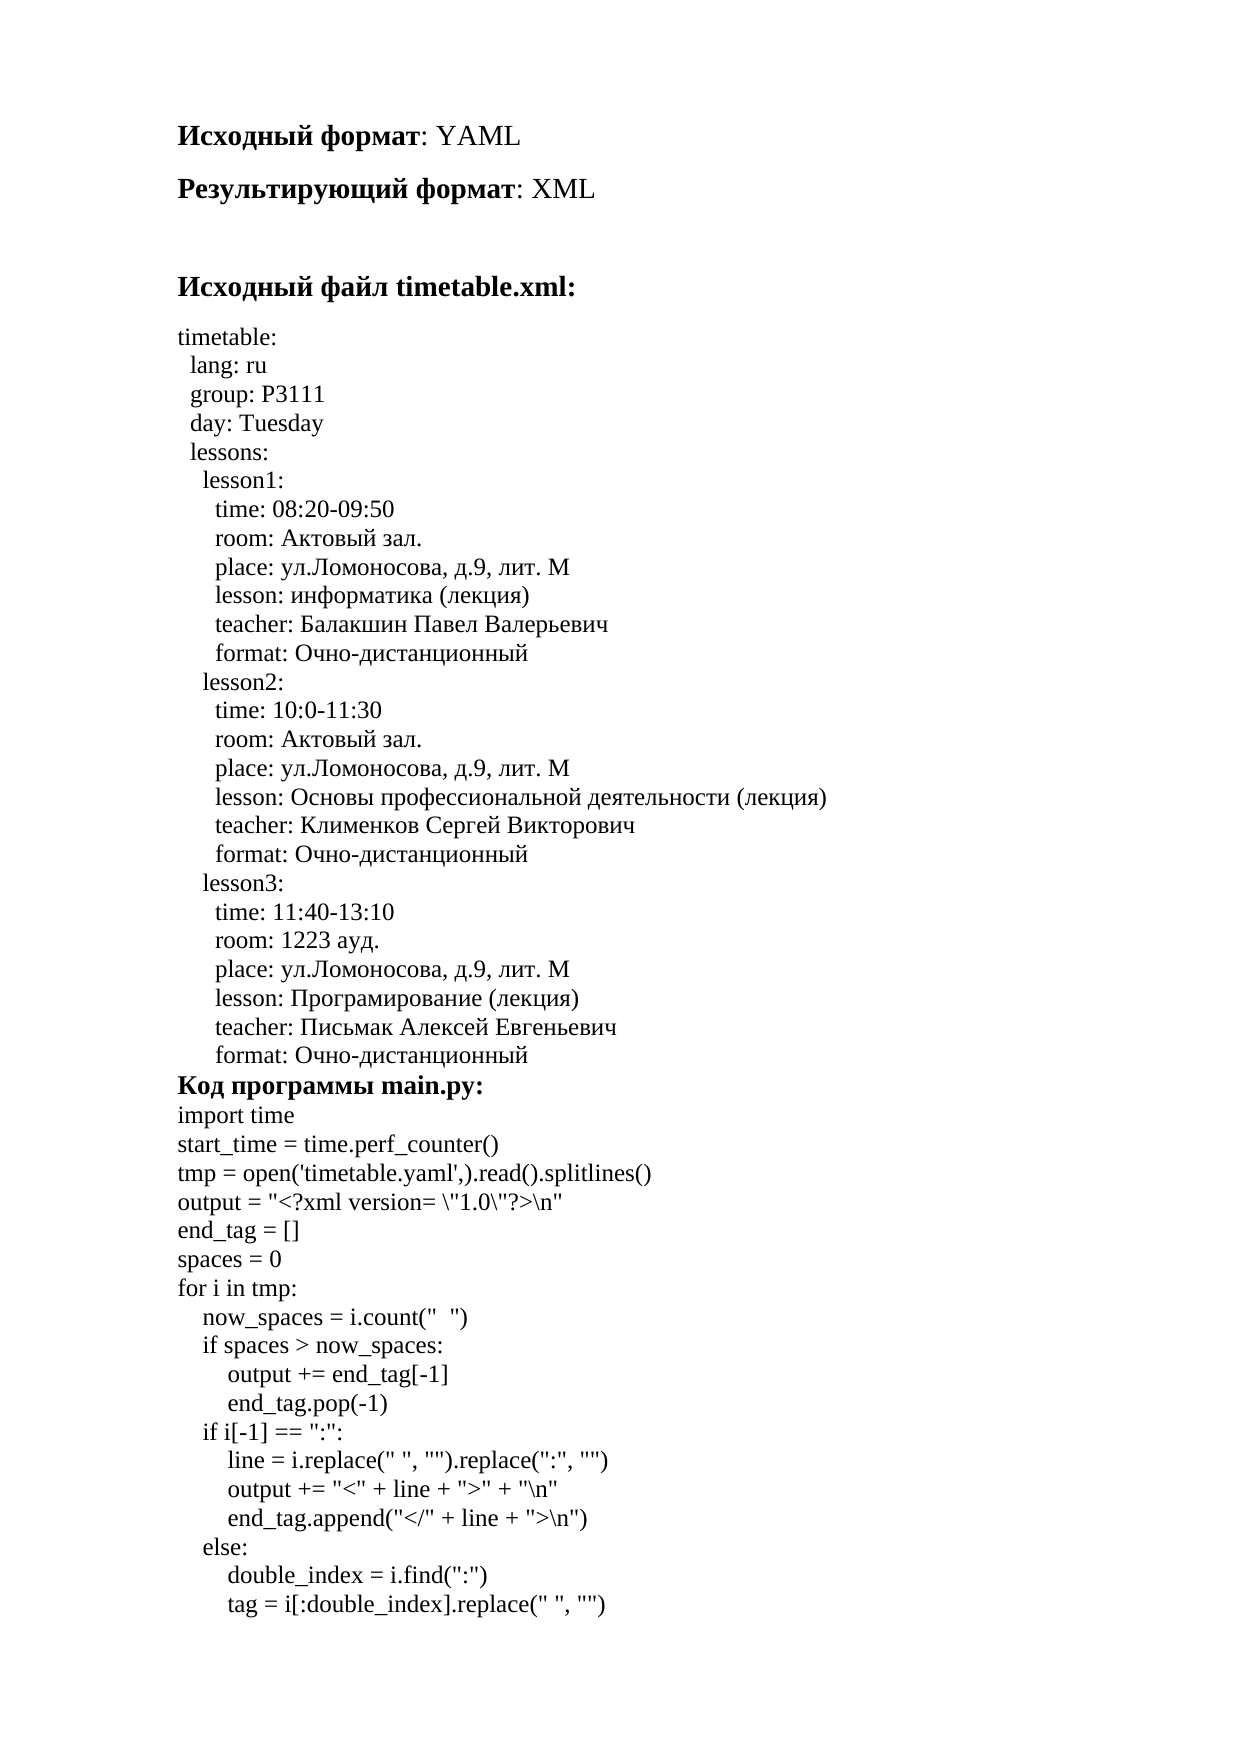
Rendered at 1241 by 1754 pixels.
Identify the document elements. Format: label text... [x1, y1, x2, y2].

text line = i.replace(" ", "").replace(":", "") [177, 1445, 1152, 1474]
text place: ул.Ломоносова, д.9, лит. М [177, 753, 1152, 782]
text place: ул.Ломоносова, д.9, лит. М [177, 552, 1152, 580]
text room: Актовый зал. [177, 523, 1152, 552]
text start_time = time.perf_counter() [177, 1129, 1152, 1158]
text for i in tmp: [177, 1273, 1152, 1302]
text Исходный файл timetable.xml: [177, 269, 1152, 302]
text import time [177, 1100, 1152, 1129]
text teacher: Письмак Алексей Евгеньевич [177, 1012, 1152, 1040]
text lesson: Програмирование (лекция) [177, 983, 1152, 1012]
text time: 11:40-13:10 [177, 897, 1152, 925]
text teacher: Балакшин Павел Валерьевич [177, 609, 1152, 638]
text time: 08:20-09:50 [177, 494, 1152, 523]
text end_tag.pop(-1) [177, 1388, 1152, 1417]
text end_tag.append("</" + line + ">\n") [177, 1503, 1152, 1532]
text now_spaces = i.count(" ") [177, 1302, 1152, 1330]
text room: Актовый зал. [177, 724, 1152, 753]
text end_tag = [] [177, 1215, 1152, 1244]
text if spaces > now_spaces: [177, 1330, 1152, 1359]
text format: Очно-дистанционный [177, 1040, 1152, 1069]
text day: Tuesday [177, 408, 1152, 437]
text format: Очно-дистанционный [177, 839, 1152, 868]
text lesson: Основы профессиональной деятельности (лекция) [177, 782, 1152, 810]
text output += end_tag[-1] [177, 1359, 1152, 1388]
text lang: ru [177, 350, 1152, 379]
text spaces = 0 [177, 1244, 1152, 1273]
text lessons: [177, 437, 1152, 465]
text if i[-1] == ":": [177, 1417, 1152, 1445]
text Результирующий формат: XML [177, 171, 1152, 204]
text lesson3: [177, 868, 1152, 897]
text time: 10:0-11:30 [177, 695, 1152, 724]
text Исходный формат: YAML [177, 118, 1152, 152]
text else: [177, 1532, 1152, 1560]
text lesson: информатика (лекция) [177, 580, 1152, 609]
text format: Очно-дистанционный [177, 638, 1152, 667]
text group: P3111 [177, 379, 1152, 408]
text place: ул.Ломоносова, д.9, лит. М [177, 954, 1152, 983]
text tmp = open('timetable.yaml',).read().splitlines() [177, 1158, 1152, 1187]
text timetable: [177, 322, 1152, 350]
text output = "<?xml version= \"1.0\"?>\n" [177, 1187, 1152, 1215]
text output += "<" + line + ">" + "\n" [177, 1474, 1152, 1503]
text teacher: Клименков Сергей Викторович [177, 810, 1152, 839]
text room: 1223 ауд. [177, 925, 1152, 954]
text lesson2: [177, 667, 1152, 695]
text Код программы main.py: [177, 1069, 1152, 1100]
text tag = i[:double_index].replace(" ", "") [177, 1589, 1152, 1618]
text lesson1: [177, 465, 1152, 494]
text double_index = i.find(":") [177, 1560, 1152, 1589]
